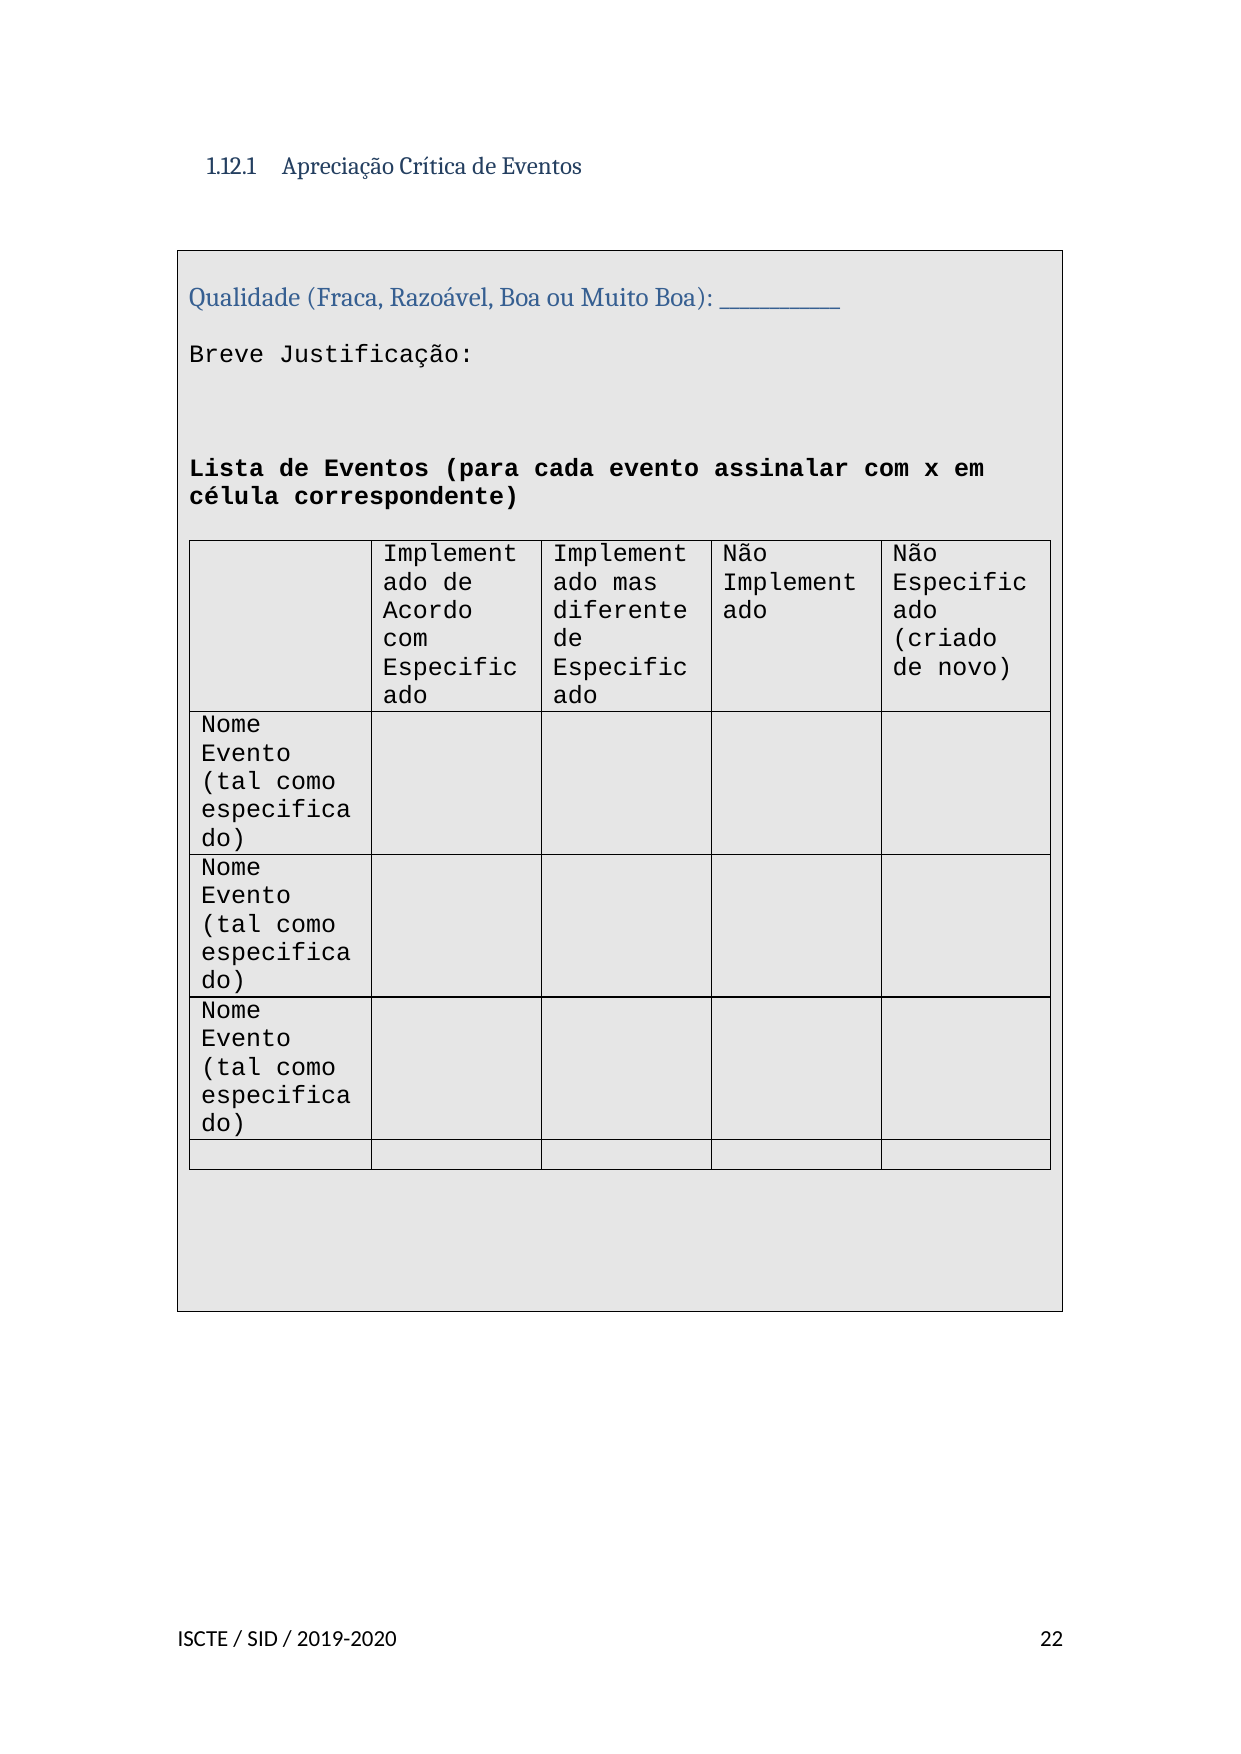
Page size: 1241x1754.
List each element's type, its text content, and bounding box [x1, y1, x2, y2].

subtitle Apreciação Crítica de Eventos [207, 152, 1063, 181]
table_header Qualidade (Fraca, Razoável, Boa ou Muito Boa): ____________ Breve Justificação: Lista de Eventos (para cada evento assinalar com x em célula correspondente) [178, 251, 1062, 1311]
